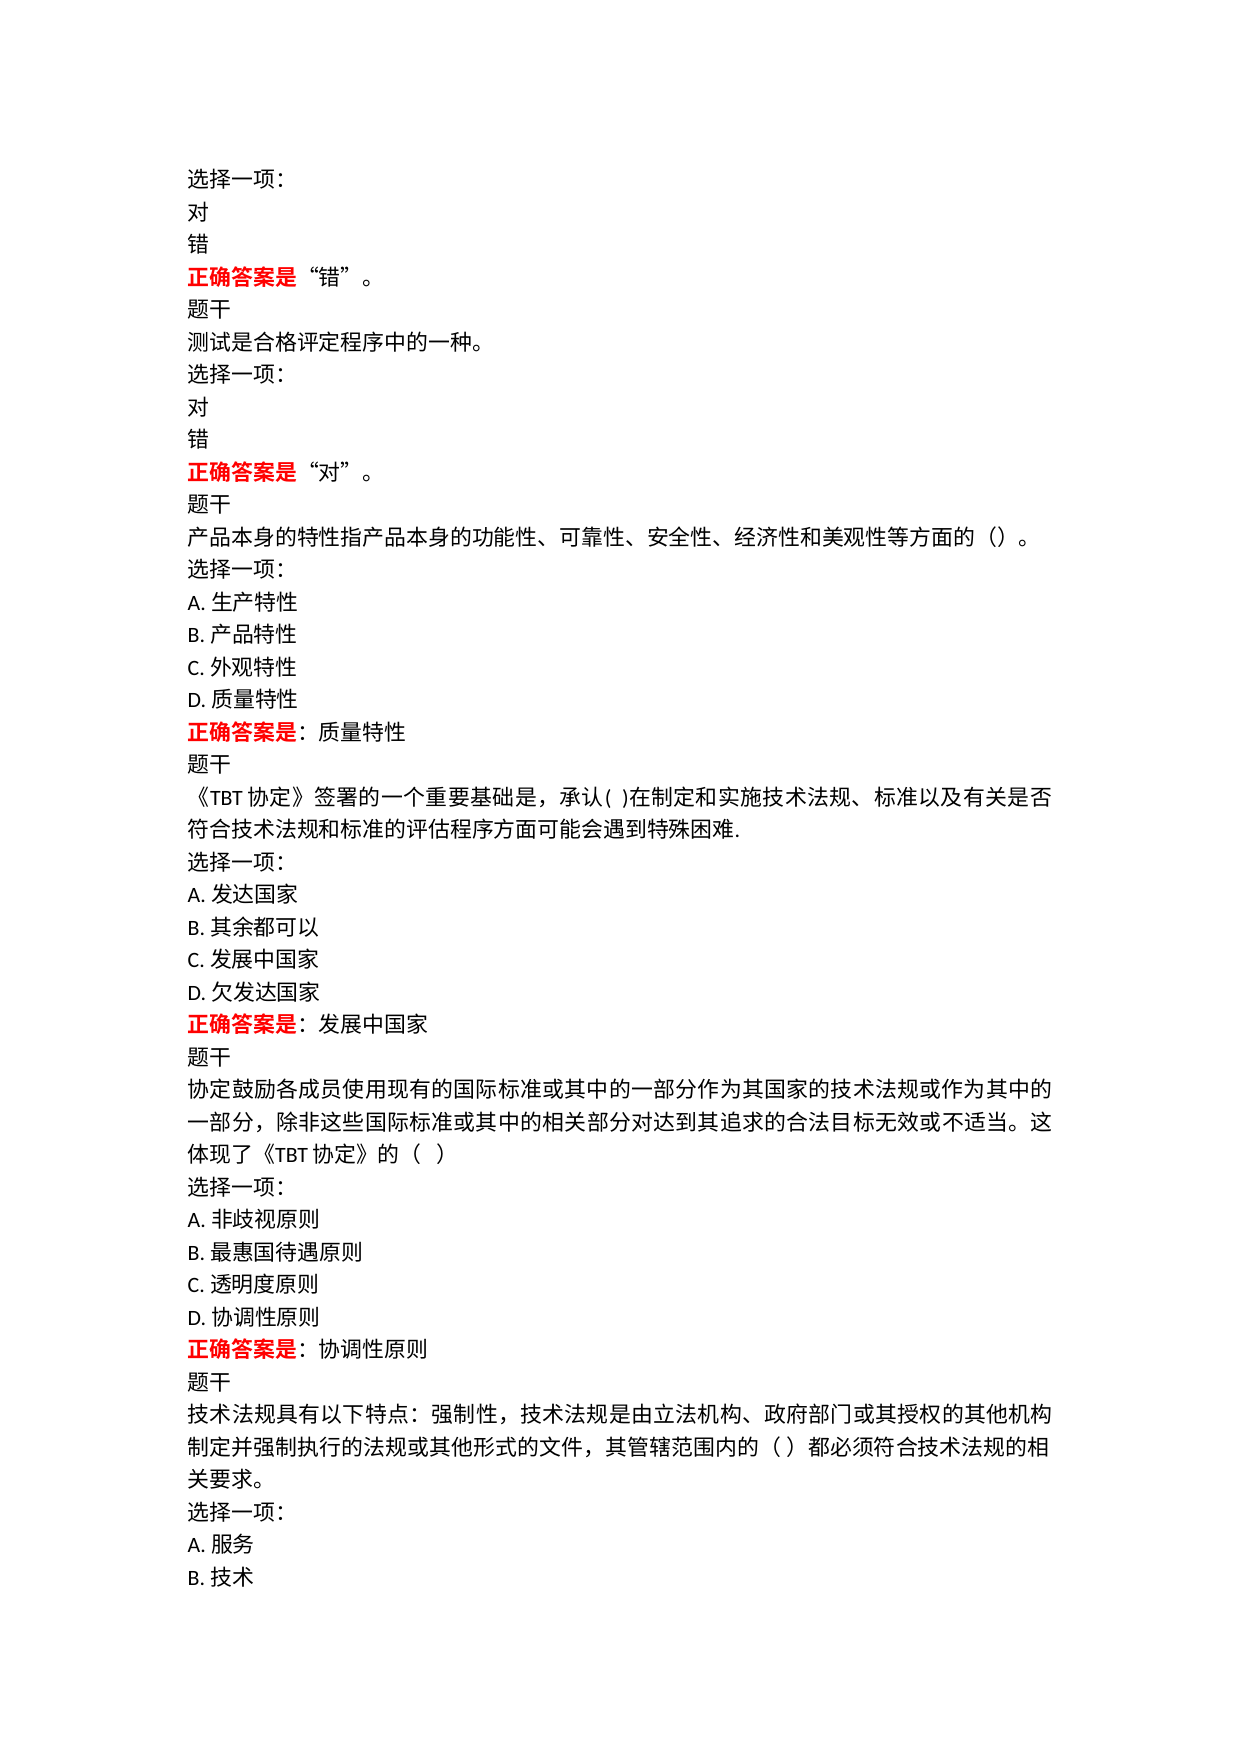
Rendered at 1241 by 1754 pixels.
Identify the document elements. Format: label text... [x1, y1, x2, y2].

text 选择一项： [187, 844, 1053, 877]
text C. 发展中国家 [187, 942, 1053, 974]
text D. 协调性原则 [187, 1299, 1053, 1332]
text 对 [187, 389, 1053, 422]
text 选择一项： [187, 162, 1053, 194]
text B. 产品特性 [187, 617, 1053, 649]
text C. 透明度原则 [187, 1267, 1053, 1299]
text C. 外观特性 [187, 649, 1053, 682]
text 错 [187, 227, 1053, 259]
text 题干 [187, 1364, 1053, 1397]
text A. 非歧视原则 [187, 1202, 1053, 1234]
text 正确答案是：质量特性 [187, 714, 1053, 747]
text 测试是合格评定程序中的一种。 [187, 324, 1053, 357]
text D. 欠发达国家 [187, 974, 1053, 1007]
text A. 服务 [187, 1527, 1053, 1559]
text B. 技术 [187, 1559, 1053, 1592]
text 选择一项： [187, 1494, 1053, 1527]
text 选择一项： [187, 357, 1053, 389]
text 正确答案是“错”。 [187, 259, 1053, 292]
text 题干 [187, 1039, 1053, 1072]
text 对 [187, 194, 1053, 227]
text 选择一项： [187, 552, 1053, 584]
text 《TBT协定》签署的一个重要基础是，承认( )在制定和实施技术法规、标准以及有关是否符合技术法规和标准的评估程序方面可能会遇到特殊困难. [187, 779, 1053, 844]
text 错 [187, 422, 1053, 454]
text 产品本身的特性指产品本身的功能性、可靠性、安全性、经济性和美观性等方面的（）。 [187, 519, 1053, 552]
text B. 最惠国待遇原则 [187, 1234, 1053, 1267]
text D. 质量特性 [187, 682, 1053, 714]
text 正确答案是：协调性原则 [187, 1332, 1053, 1364]
text 题干 [187, 487, 1053, 519]
text A. 发达国家 [187, 877, 1053, 909]
text A. 生产特性 [187, 584, 1053, 617]
text 题干 [187, 292, 1053, 324]
text 协定鼓励各成员使用现有的国际标准或其中的一部分作为其国家的技术法规或作为其中的一部分，除非这些国际标准或其中的相关部分对达到其追求的合法目标无效或不适当。这体现了《TBT协定》的（ ） [187, 1072, 1053, 1169]
text B. 其余都可以 [187, 909, 1053, 942]
text 选择一项： [187, 1169, 1053, 1202]
text 技术法规具有以下特点：强制性，技术法规是由立法机构、政府部门或其授权的其他机构制定并强制执行的法规或其他形式的文件，其管辖范围内的（ ）都必须符合技术法规的相关要求。 [187, 1397, 1053, 1494]
text 正确答案是：发展中国家 [187, 1007, 1053, 1039]
text 题干 [187, 747, 1053, 779]
text 正确答案是“对”。 [187, 454, 1053, 487]
